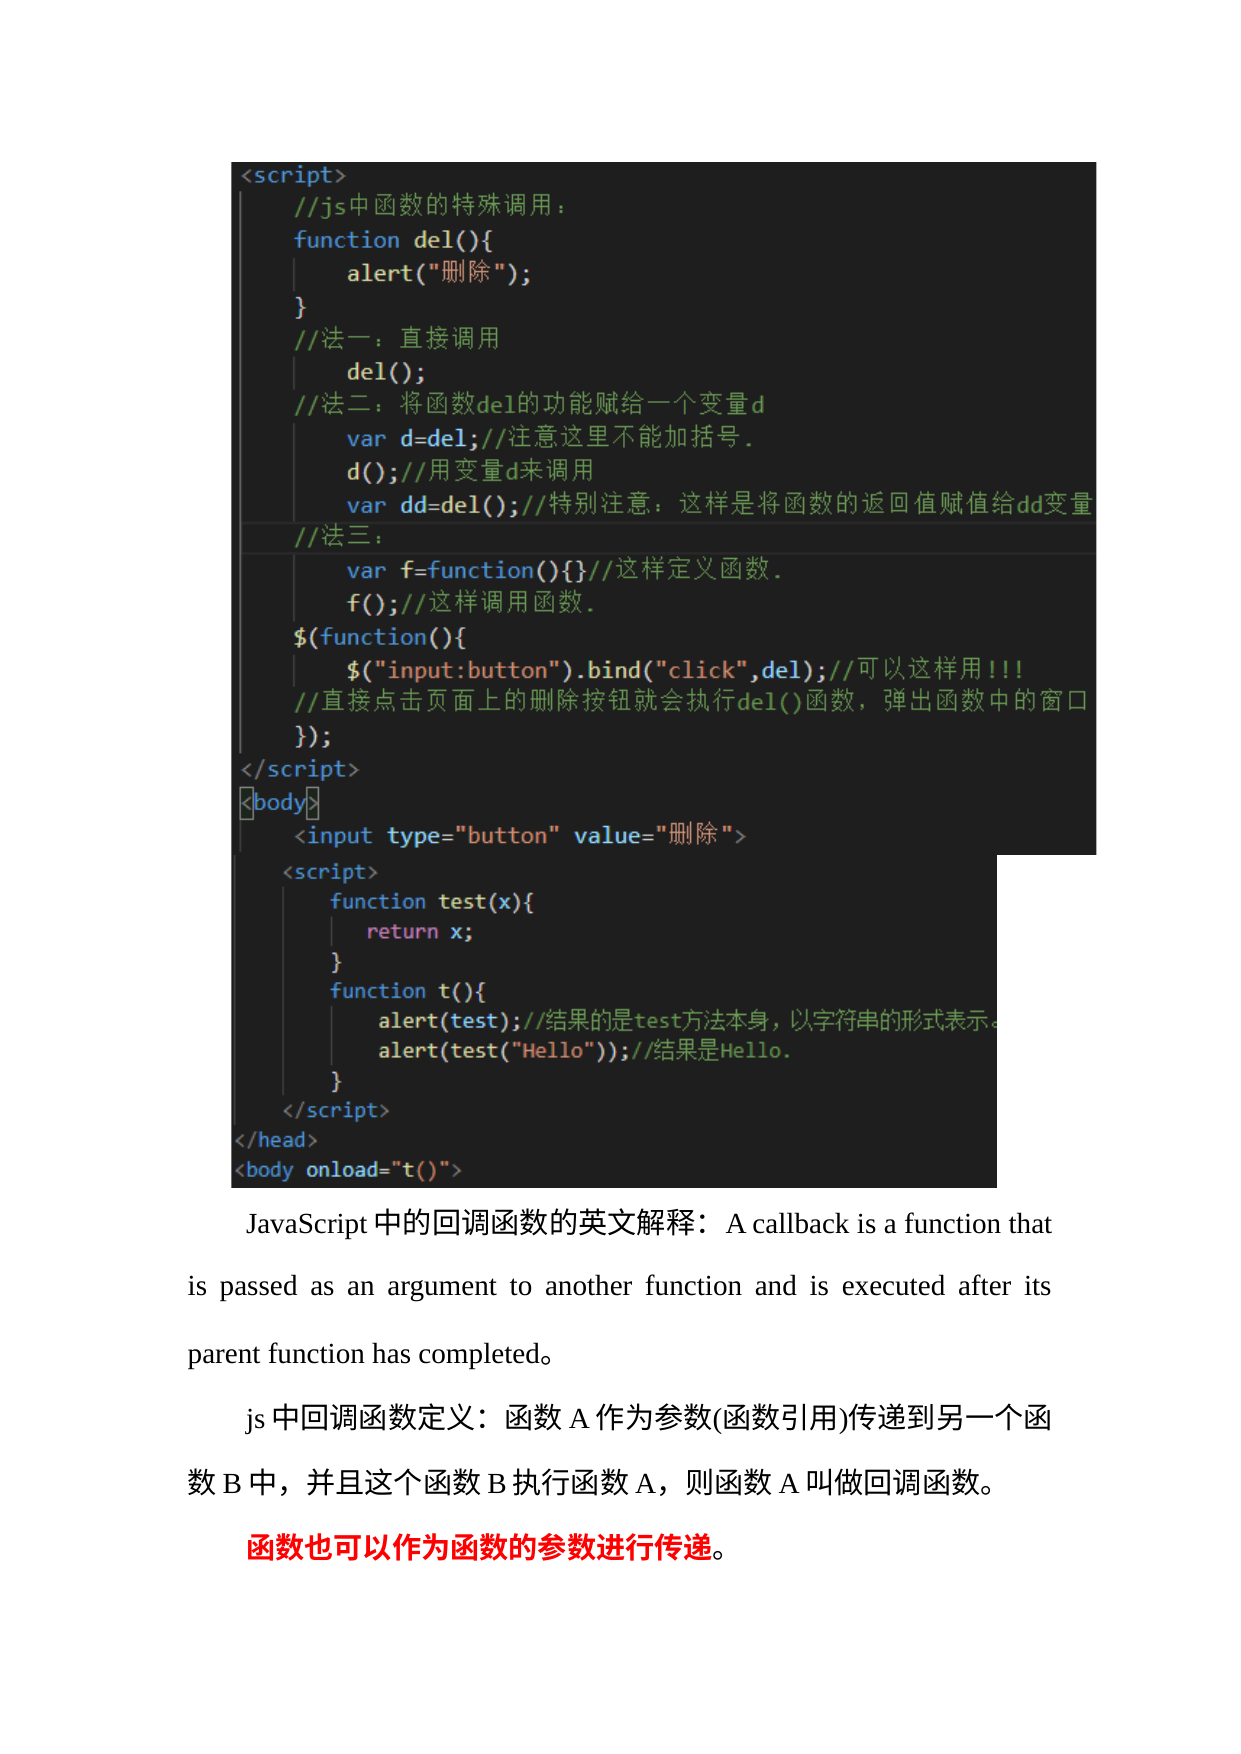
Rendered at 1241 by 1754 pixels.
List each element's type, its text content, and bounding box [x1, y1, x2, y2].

picture [231, 162, 1097, 1188]
text 函数也可以作为函数的参数进行传递。 [187, 1513, 1053, 1578]
text js中回调函数定义：函数A作为参数(函数引用)传递到另一个函数B中，并且这个函数B执行函数A，则函数A叫做回调函数。 [187, 1383, 1053, 1513]
text JavaScript中的回调函数的英文解释：A callback is a function that is passed as an argument to another function and is executed after its parent function has completed。 [187, 1188, 1053, 1383]
